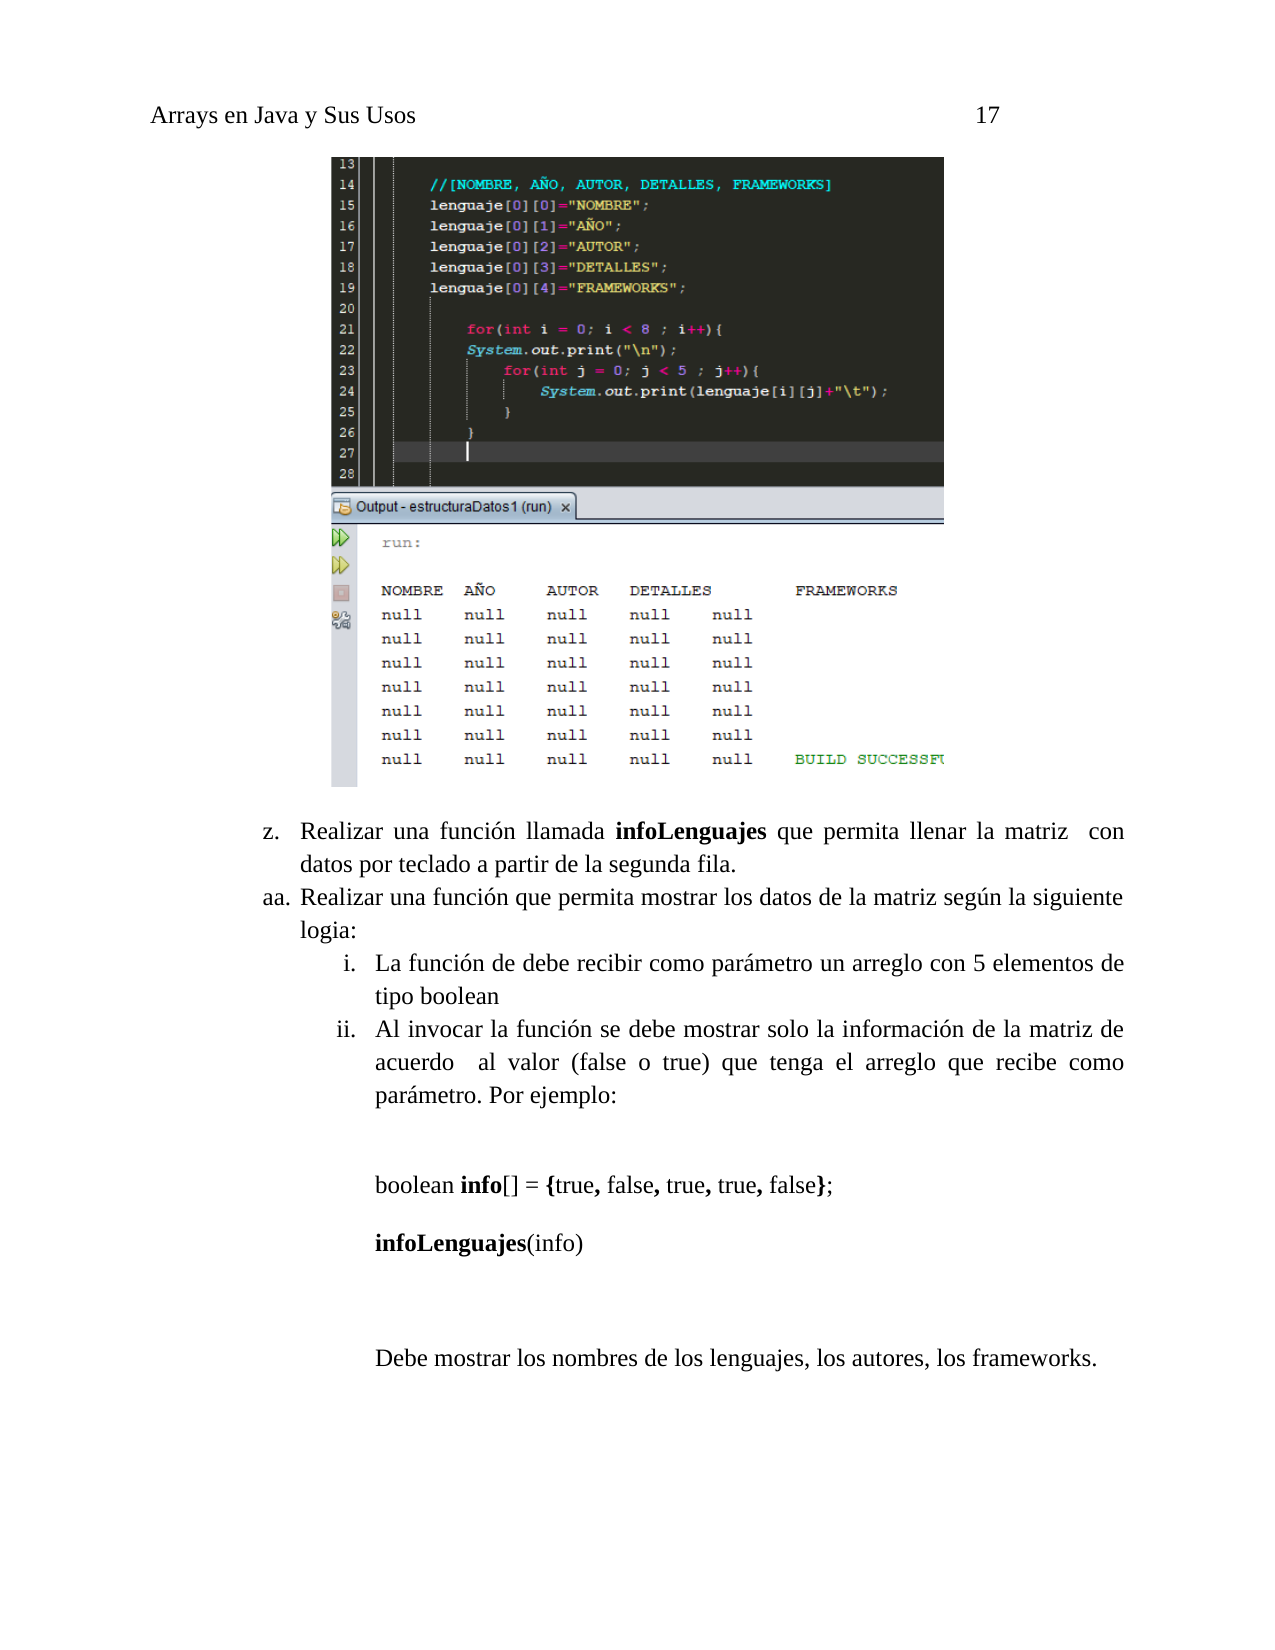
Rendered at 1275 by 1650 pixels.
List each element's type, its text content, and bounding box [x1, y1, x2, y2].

text boolean info[] = {true, false, true, true, false}; [375, 1171, 1125, 1199]
list Realizar una función que permita mostrar los datos de la matriz según la siguiente logia: [262, 882, 1125, 944]
text infoLenguajes(info) [375, 1228, 1125, 1257]
text Debe mostrar los nombres de los lenguajes, los autores, los frameworks. [375, 1343, 1125, 1372]
list Al invocar la función se debe mostrar solo la información de la matriz de acuerdo al valor (false o true) que tenga el arreglo que recibe como parámetro. Por ejemplo: [356, 1014, 1125, 1109]
list Realizar una función llamada infoLenguajes que permita llenar la matriz con datos por teclado a partir de la segunda fila. [262, 816, 1125, 878]
list La función de debe recibir como parámetro un arreglo con 5 elementos de tipo boolean [356, 948, 1125, 1010]
picture [331, 157, 944, 787]
